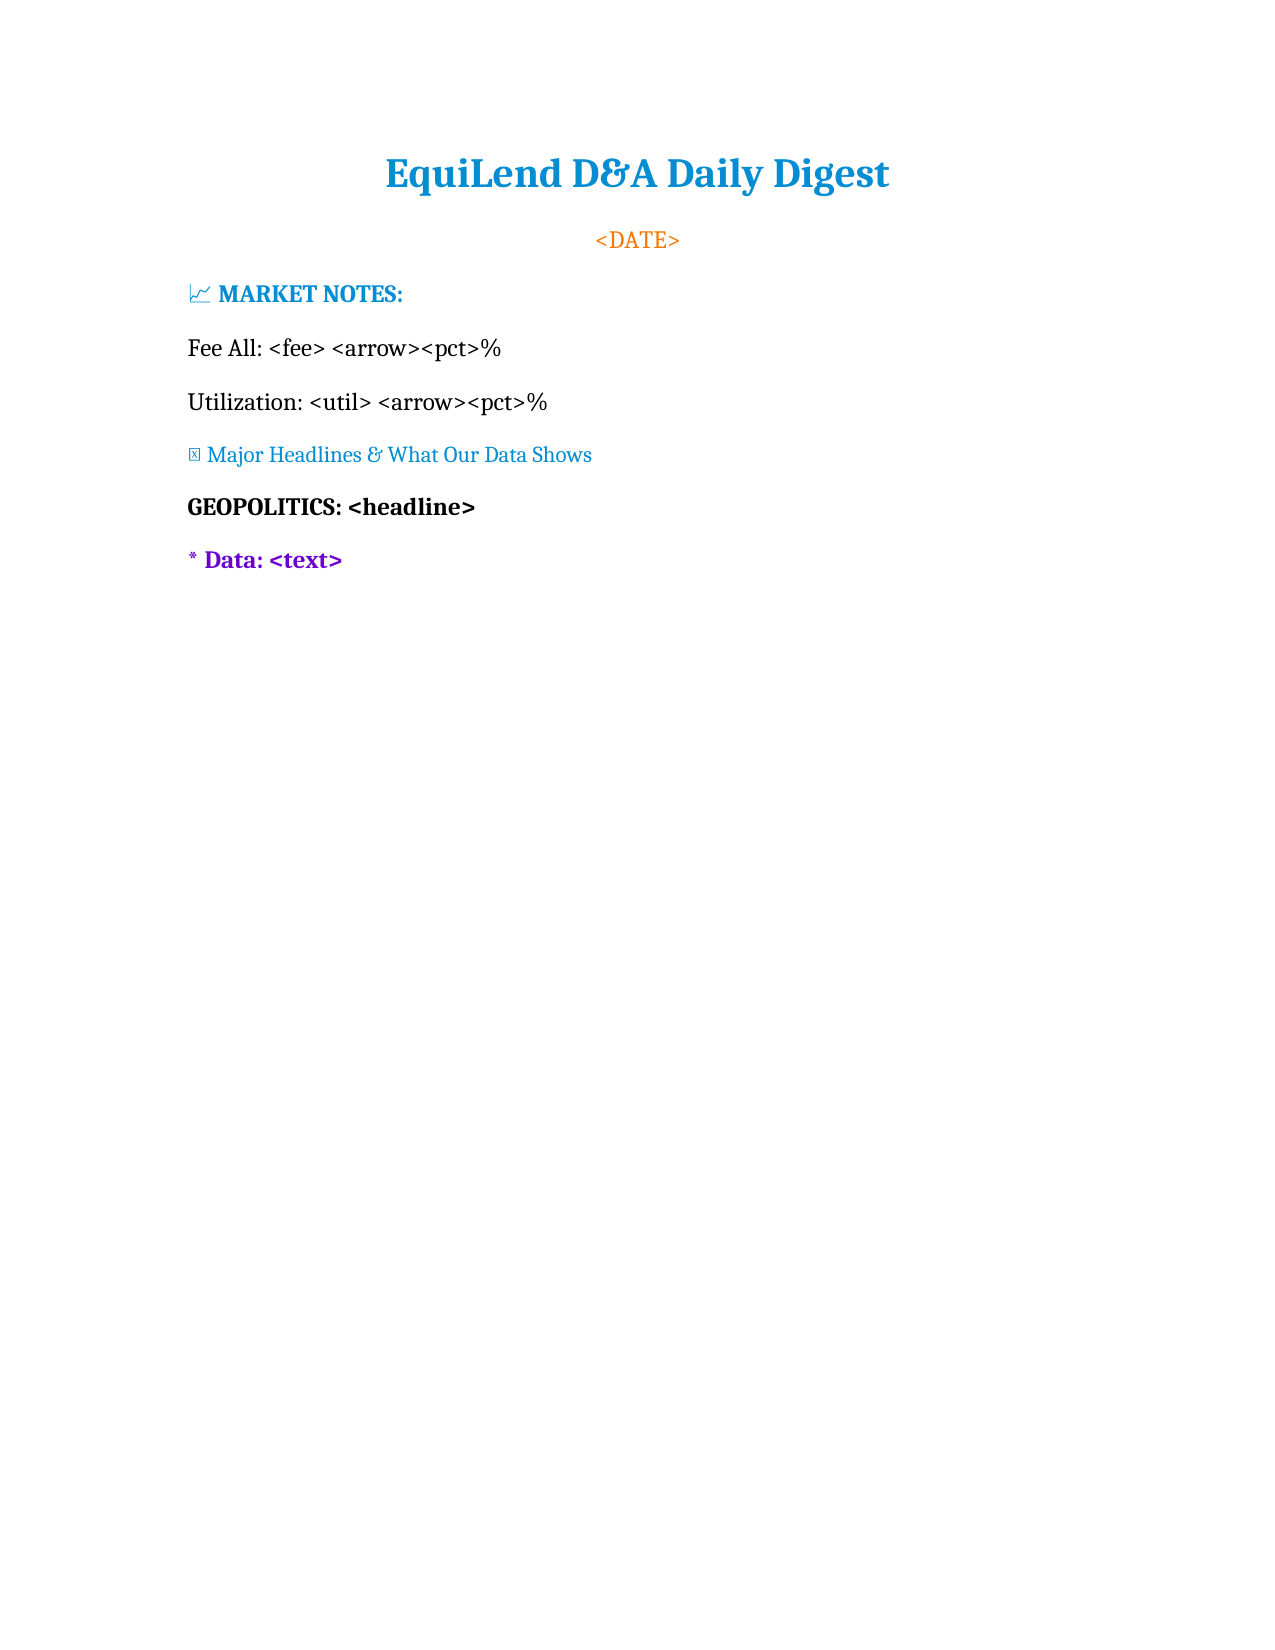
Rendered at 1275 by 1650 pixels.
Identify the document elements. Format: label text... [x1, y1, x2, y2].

text <DATE> [187, 226, 1087, 255]
text * Data: <text> [187, 546, 1087, 575]
text GEOPOLITICS: <headline> [187, 492, 1087, 521]
text Fee All: <fee> <arrow><pct>% [187, 334, 1087, 362]
text 🔥 Major Headlines & What Our Data Shows [187, 441, 1087, 468]
text 📈 MARKET NOTES: [187, 280, 1087, 308]
text EquiLend D&A Daily Digest [187, 150, 1087, 198]
text Utilization: <util> <arrow><pct>% [187, 387, 1087, 416]
